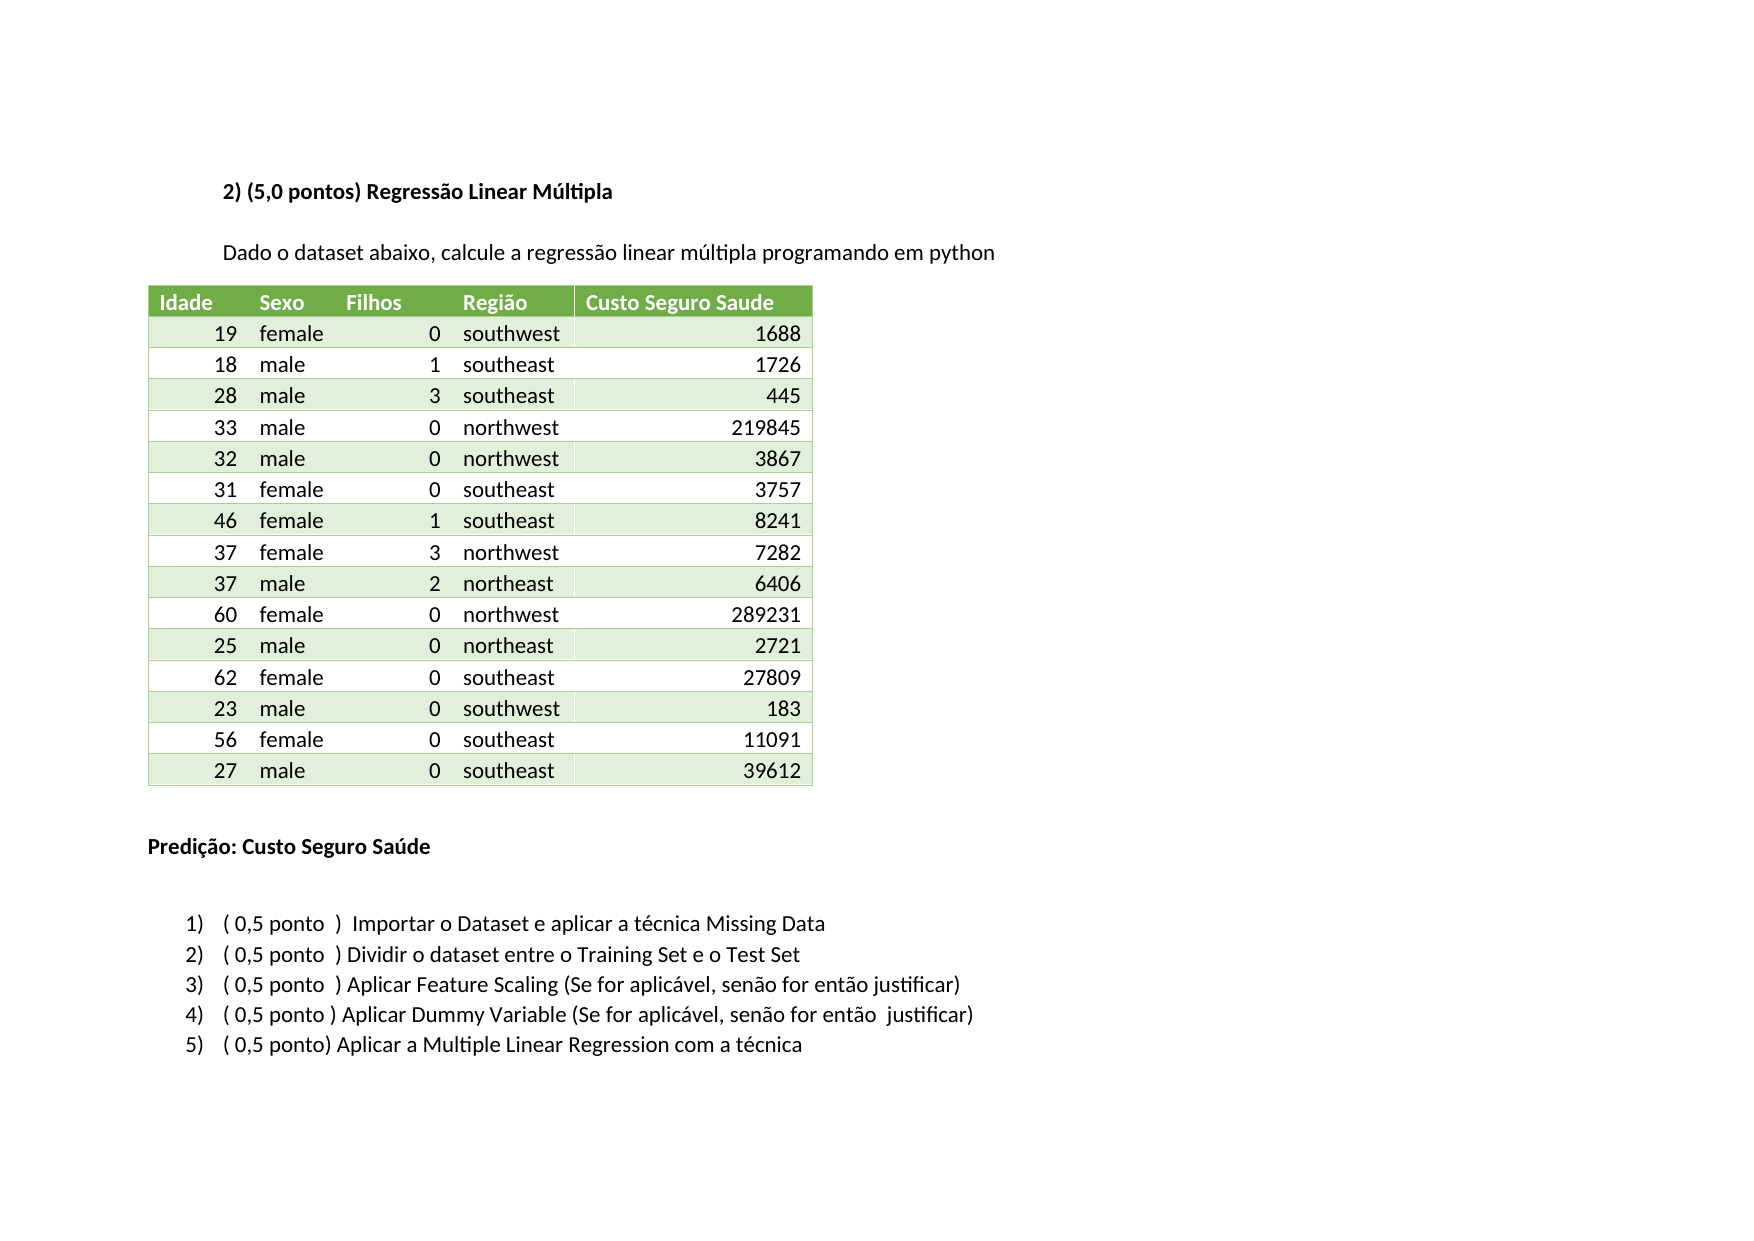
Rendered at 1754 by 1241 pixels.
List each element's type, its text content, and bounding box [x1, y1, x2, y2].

table_cell northwest [452, 442, 574, 472]
table_cell southeast [452, 379, 574, 409]
text Predição: Custo Seguro Saúde [148, 832, 1606, 860]
list ( 0,5 ponto ) Aplicar Dummy Variable (Se for aplicável, senão for então justificar) [185, 1000, 1606, 1028]
table_cell female [248, 473, 335, 503]
table_cell 7282 [575, 536, 812, 566]
table_cell 3867 [575, 442, 812, 472]
list 2) (5,0 pontos) Regressão Linear Múltipla [223, 177, 1606, 205]
table_cell southwest [452, 692, 574, 722]
table_cell 0 [335, 473, 452, 503]
table_cell female [248, 598, 335, 628]
table_cell 1726 [575, 348, 812, 378]
table_cell 445 [575, 379, 812, 409]
table_cell 1 [335, 348, 452, 378]
table_cell 39612 [575, 754, 812, 784]
table_cell 23 [149, 692, 248, 722]
table_cell 289231 [575, 598, 812, 628]
table_cell female [248, 536, 335, 566]
table_cell 28 [149, 379, 248, 409]
table_cell 0 [335, 692, 452, 722]
table_cell southwest [452, 317, 574, 347]
table_cell 0 [335, 723, 452, 753]
table_cell female [248, 317, 335, 347]
table_header Sexo [248, 286, 335, 316]
table_cell female [248, 661, 335, 691]
table_cell 1688 [575, 317, 812, 347]
table_cell 32 [149, 442, 248, 472]
table_cell southeast [452, 723, 574, 753]
table_cell 18 [149, 348, 248, 378]
table_cell 27809 [575, 661, 812, 691]
table_cell 60 [149, 598, 248, 628]
list Dado o dataset abaixo, calcule a regressão linear múltipla programando em python [223, 238, 1606, 266]
table_cell northwest [452, 598, 574, 628]
table_cell northeast [452, 629, 574, 659]
table_cell 3 [335, 536, 452, 566]
table_cell 2721 [575, 629, 812, 659]
table_cell 8241 [575, 504, 812, 534]
list ( 0,5 ponto ) Aplicar Feature Scaling (Se for aplicável, senão for então justificar) [185, 970, 1606, 998]
table_cell 31 [149, 473, 248, 503]
table_cell 3 [335, 379, 452, 409]
table_cell 0 [335, 317, 452, 347]
table_cell 6406 [575, 567, 812, 597]
table_cell 0 [335, 598, 452, 628]
table_cell male [248, 379, 335, 409]
table_cell female [248, 504, 335, 534]
table_cell northwest [452, 411, 574, 441]
table_header Região [452, 286, 574, 316]
table_cell male [248, 411, 335, 441]
list ( 0,5 ponto ) Importar o Dataset e aplicar a técnica Missing Data [185, 909, 1606, 937]
table_cell 37 [149, 567, 248, 597]
table_cell 27 [149, 754, 248, 784]
table_cell male [248, 629, 335, 659]
table_cell 37 [149, 536, 248, 566]
table_header Filhos [335, 286, 452, 316]
table_cell 25 [149, 629, 248, 659]
table_cell 2 [335, 567, 452, 597]
table_cell 46 [149, 504, 248, 534]
table_cell southeast [452, 661, 574, 691]
table_cell 0 [335, 411, 452, 441]
list ( 0,5 ponto) Aplicar a Multiple Linear Regression com a técnica [185, 1030, 1606, 1058]
table_cell 1 [335, 504, 452, 534]
table_cell male [248, 348, 335, 378]
table_cell male [248, 442, 335, 472]
table_cell male [248, 754, 335, 784]
table_cell southeast [452, 754, 574, 784]
table_cell northwest [452, 536, 574, 566]
table_cell 56 [149, 723, 248, 753]
table_cell northeast [452, 567, 574, 597]
table_cell 0 [335, 629, 452, 659]
table_cell 219845 [575, 411, 812, 441]
table_cell 183 [575, 692, 812, 722]
table_cell southeast [452, 348, 574, 378]
table_header Idade [149, 286, 248, 316]
table_cell southeast [452, 504, 574, 534]
table_cell 19 [149, 317, 248, 347]
table_cell 0 [335, 754, 452, 784]
table_cell male [248, 692, 335, 722]
table_cell southeast [452, 473, 574, 503]
table_cell female [248, 723, 335, 753]
table_cell 33 [149, 411, 248, 441]
table_cell 0 [335, 442, 452, 472]
table_cell male [248, 567, 335, 597]
table_header Custo Seguro Saude [575, 286, 812, 316]
table_cell 11091 [575, 723, 812, 753]
table_cell 62 [149, 661, 248, 691]
table_cell 3757 [575, 473, 812, 503]
table_cell 0 [335, 661, 452, 691]
list ( 0,5 ponto ) Dividir o dataset entre o Training Set e o Test Set [185, 940, 1606, 968]
